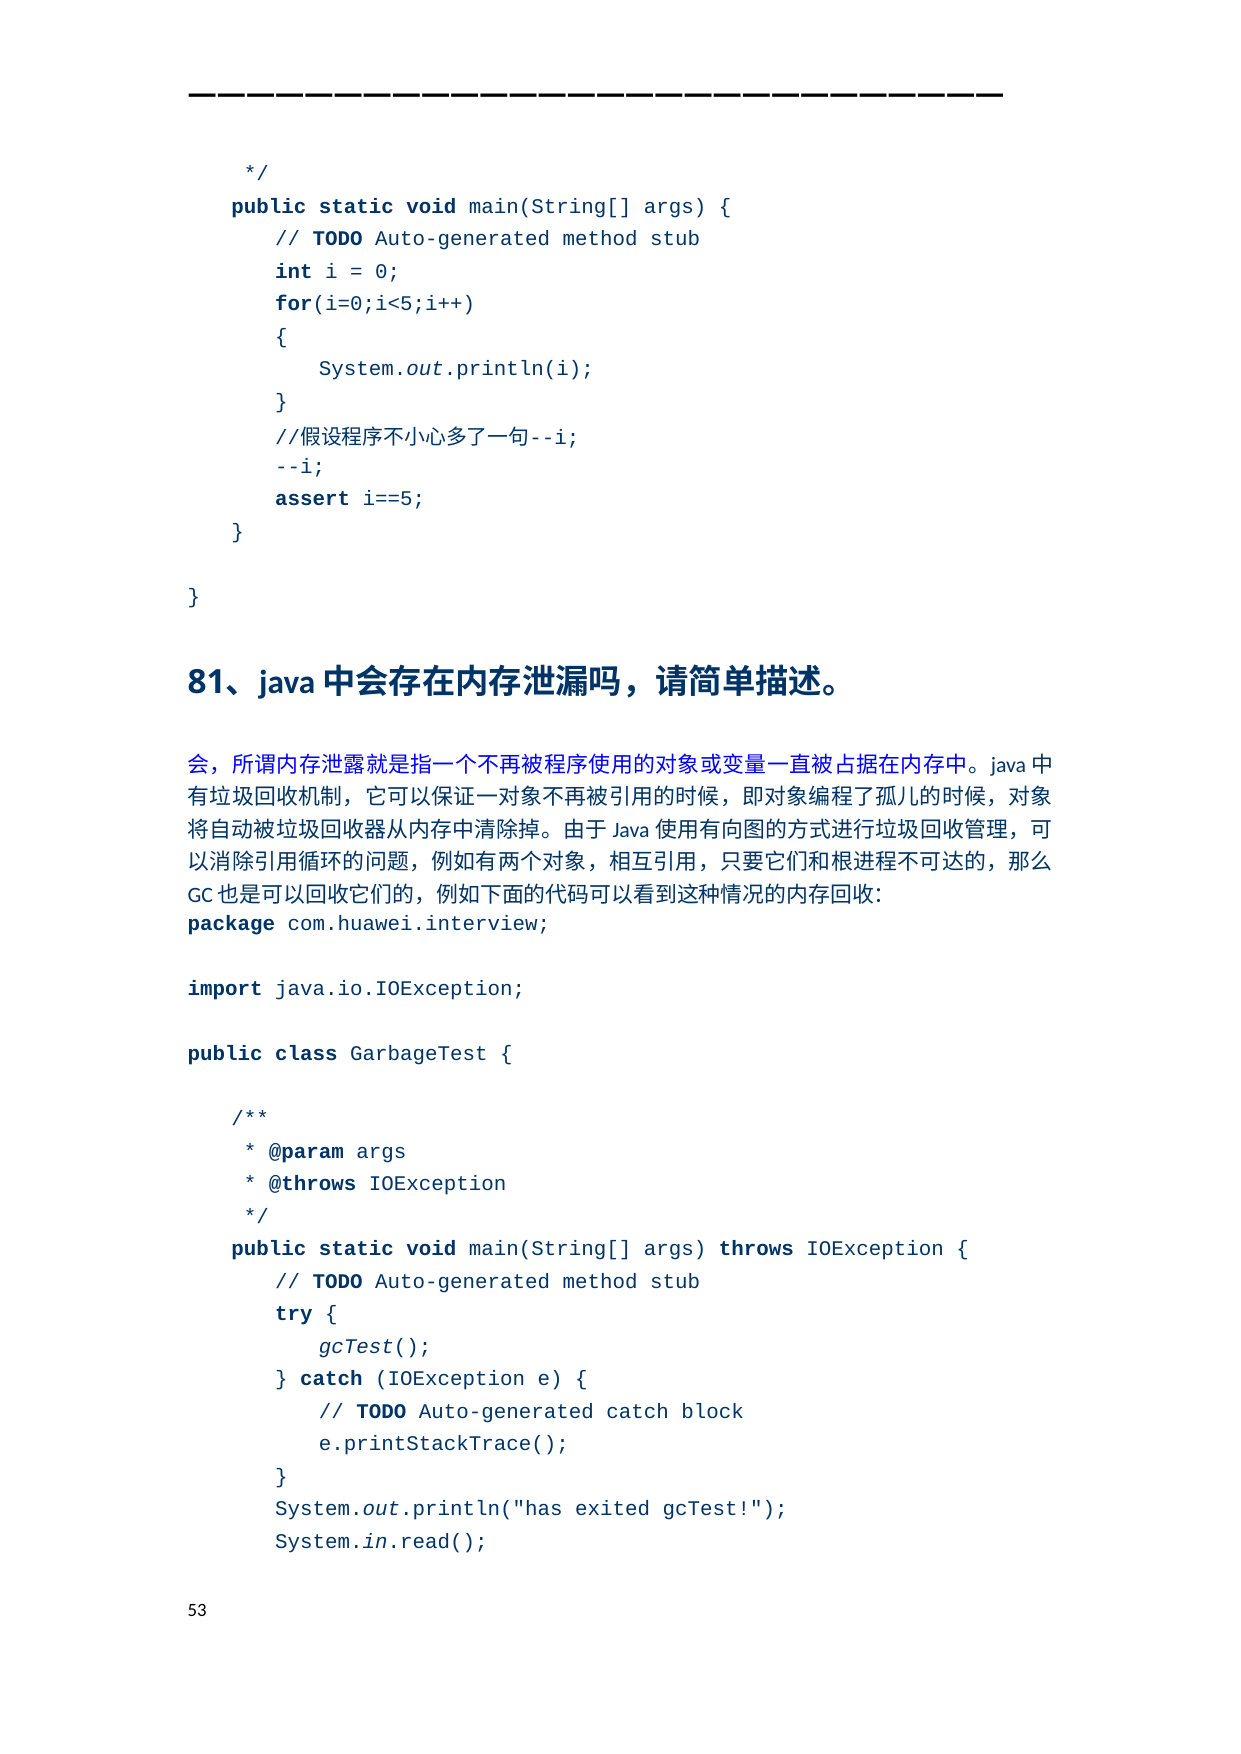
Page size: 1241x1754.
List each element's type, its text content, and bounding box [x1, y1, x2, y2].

text try { [187, 1299, 1053, 1331]
text assert i==5; [187, 484, 1053, 516]
text System.out.println(i); [187, 354, 1053, 386]
text */ [187, 159, 1053, 191]
text System.out.println("has exited gcTest!"); [187, 1494, 1053, 1526]
text // TODO Auto-generated method stub [187, 224, 1053, 256]
subtitle 81、java中会存在内存泄漏吗，请简单描述。 [187, 646, 1053, 711]
text } [187, 386, 1053, 419]
text //假设程序不小心多了一句--i; [187, 419, 1053, 451]
text gcTest(); [187, 1331, 1053, 1364]
text } [187, 1461, 1053, 1494]
text */ [187, 1201, 1053, 1234]
text * @param args [187, 1136, 1053, 1169]
text // TODO Auto-generated catch block [187, 1396, 1053, 1429]
text int i = 0; [187, 256, 1053, 289]
text // TODO Auto-generated method stub [187, 1266, 1053, 1299]
text } [187, 516, 1053, 549]
text public class GarbageTest { [187, 1039, 1053, 1071]
text for(i=0;i<5;i++) [187, 289, 1053, 321]
text public static void main(String[] args) { [187, 191, 1053, 224]
text import java.io.IOException; [187, 974, 1053, 1006]
text public static void main(String[] args) throws IOException { [187, 1234, 1053, 1266]
text package com.huawei.interview; [187, 909, 1053, 941]
text e.printStackTrace(); [187, 1429, 1053, 1461]
text } catch (IOException e) { [187, 1364, 1053, 1396]
text System.in.read(); [187, 1526, 1053, 1559]
text --i; [187, 451, 1053, 484]
text * @throws IOException [187, 1169, 1053, 1201]
text } [187, 581, 1053, 614]
text /** [187, 1104, 1053, 1136]
text 会，所谓内存泄露就是指一个不再被程序使用的对象或变量一直被占据在内存中。java中有垃圾回收机制，它可以保证一对象不再被引用的时候，即对象编程了孤儿的时候，对象将自动被垃圾回收器从内存中清除掉。由于Java 使用有向图的方式进行垃圾回收管理，可以消除引用循环的问题，例如有两个对象，相互引用，只要它们和根进程不可达的，那么GC也是可以回收它们的，例如下面的代码可以看到这种情况的内存回收： [187, 746, 1053, 909]
text { [187, 321, 1053, 354]
